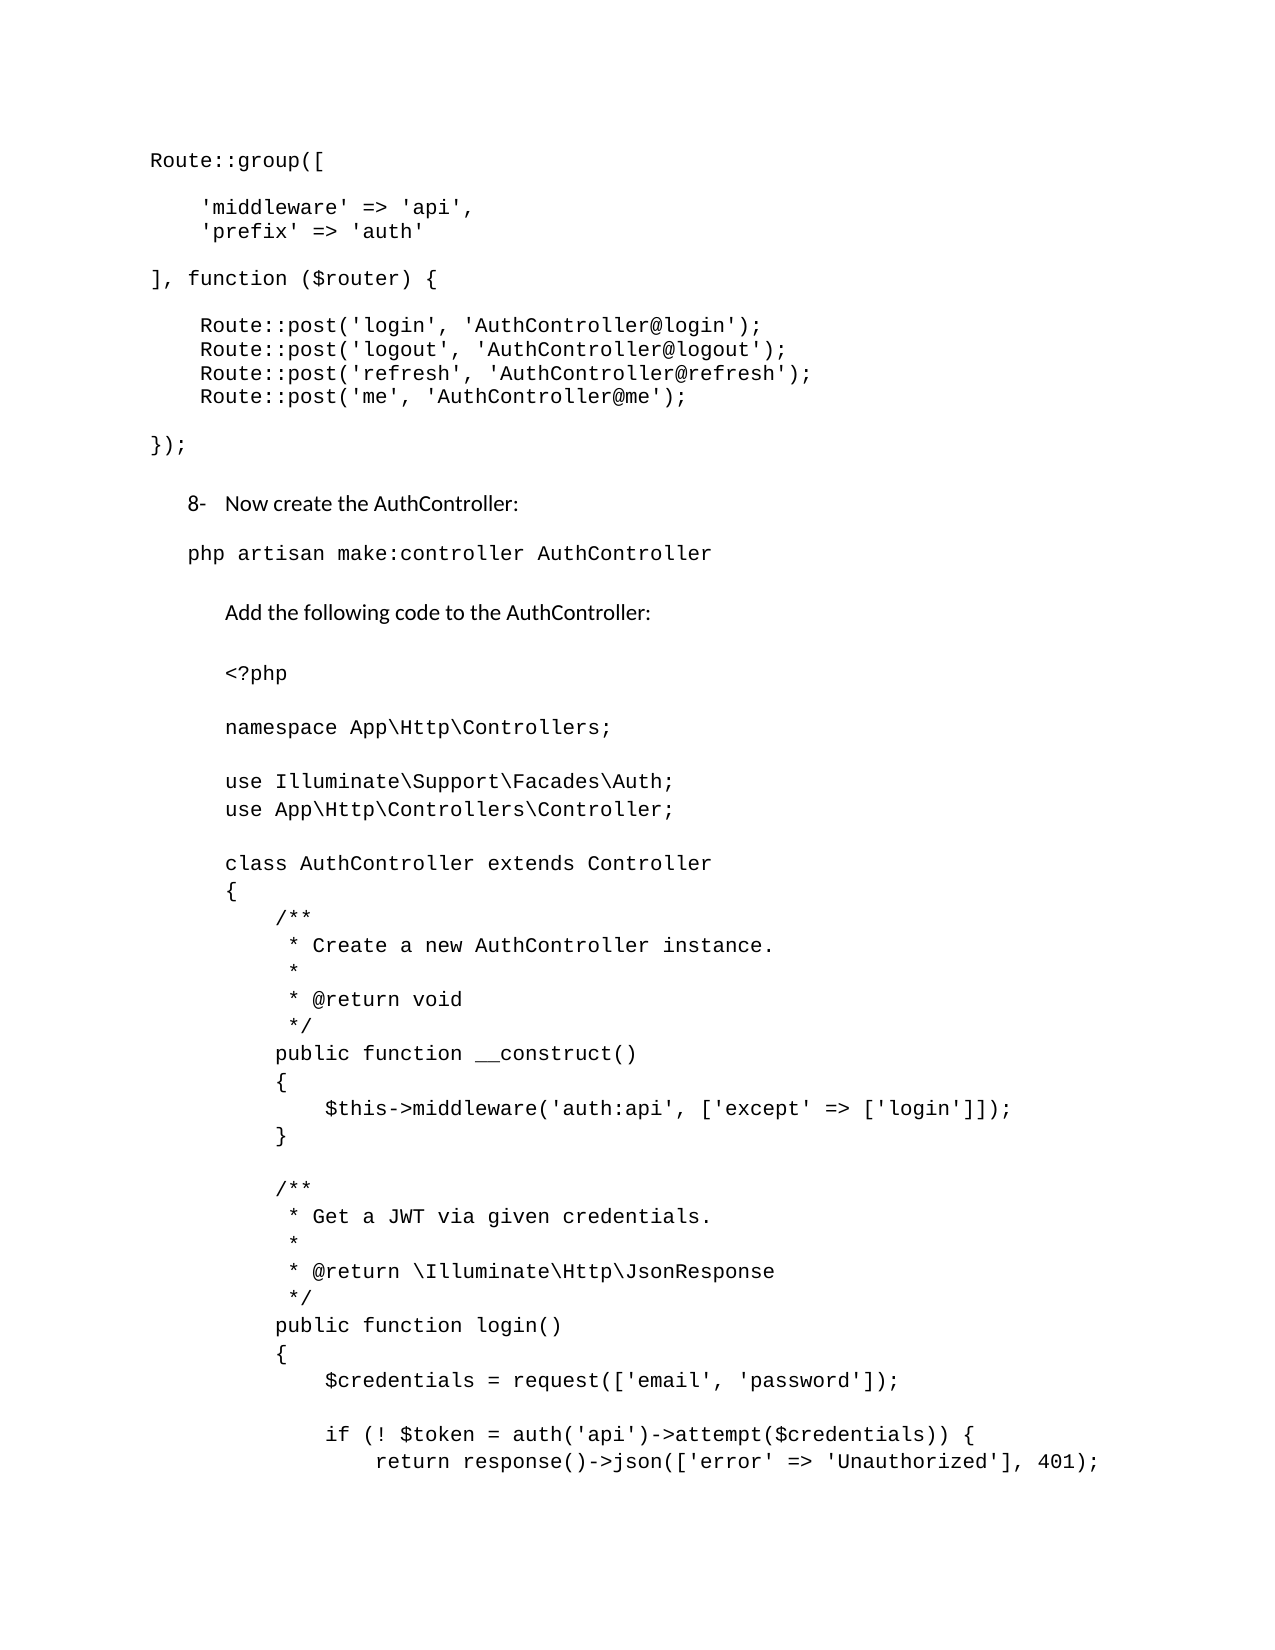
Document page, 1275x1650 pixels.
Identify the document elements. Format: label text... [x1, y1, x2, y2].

list <?php [225, 663, 1125, 686]
text Route::post('refresh', 'AuthController@refresh'); [150, 363, 1125, 386]
list $this->middleware('auth:api', ['except' => ['login']]); [225, 1098, 1125, 1121]
list */ [225, 1288, 1125, 1312]
list * @return \Illuminate\Http\JsonResponse [225, 1261, 1125, 1284]
text php artisan make:controller AuthController [187, 543, 1125, 566]
text 'prefix' => 'auth' [150, 221, 1125, 244]
text }); [150, 434, 1125, 457]
list /** [225, 907, 1125, 931]
list use Illuminate\Support\Facades\Auth; [225, 772, 1125, 795]
list if (! $token = auth('api')->attempt($credentials)) { [225, 1424, 1125, 1448]
list class AuthController extends Controller [225, 853, 1125, 877]
list */ [225, 1016, 1125, 1040]
list Add the following code to the AuthController: [225, 598, 1125, 626]
list * Get a JWT via given credentials. [225, 1207, 1125, 1230]
list public function login() [225, 1315, 1125, 1339]
text Route::group([ [150, 150, 1125, 174]
list * Create a new AuthController instance. [225, 935, 1125, 958]
list * [225, 962, 1125, 986]
list $credentials = request(['email', 'password']); [225, 1370, 1125, 1393]
list { [225, 1071, 1125, 1094]
list Now create the AuthController: [187, 489, 1125, 518]
list * [225, 1234, 1125, 1257]
list return response()->json(['error' => 'Unauthorized'], 401); [225, 1451, 1125, 1475]
list } [225, 1125, 1125, 1149]
text 'middleware' => 'api', [150, 197, 1125, 221]
text ], function ($router) { [150, 268, 1125, 292]
list namespace App\Http\Controllers; [225, 717, 1125, 741]
text Route::post('logout', 'AuthController@logout'); [150, 339, 1125, 363]
text Route::post('login', 'AuthController@login'); [150, 316, 1125, 339]
list * @return void [225, 989, 1125, 1013]
list /** [225, 1179, 1125, 1203]
list { [225, 880, 1125, 904]
list use App\Http\Controllers\Controller; [225, 799, 1125, 822]
text Route::post('me', 'AuthController@me'); [150, 386, 1125, 410]
list { [225, 1342, 1125, 1366]
list public function __construct() [225, 1043, 1125, 1067]
